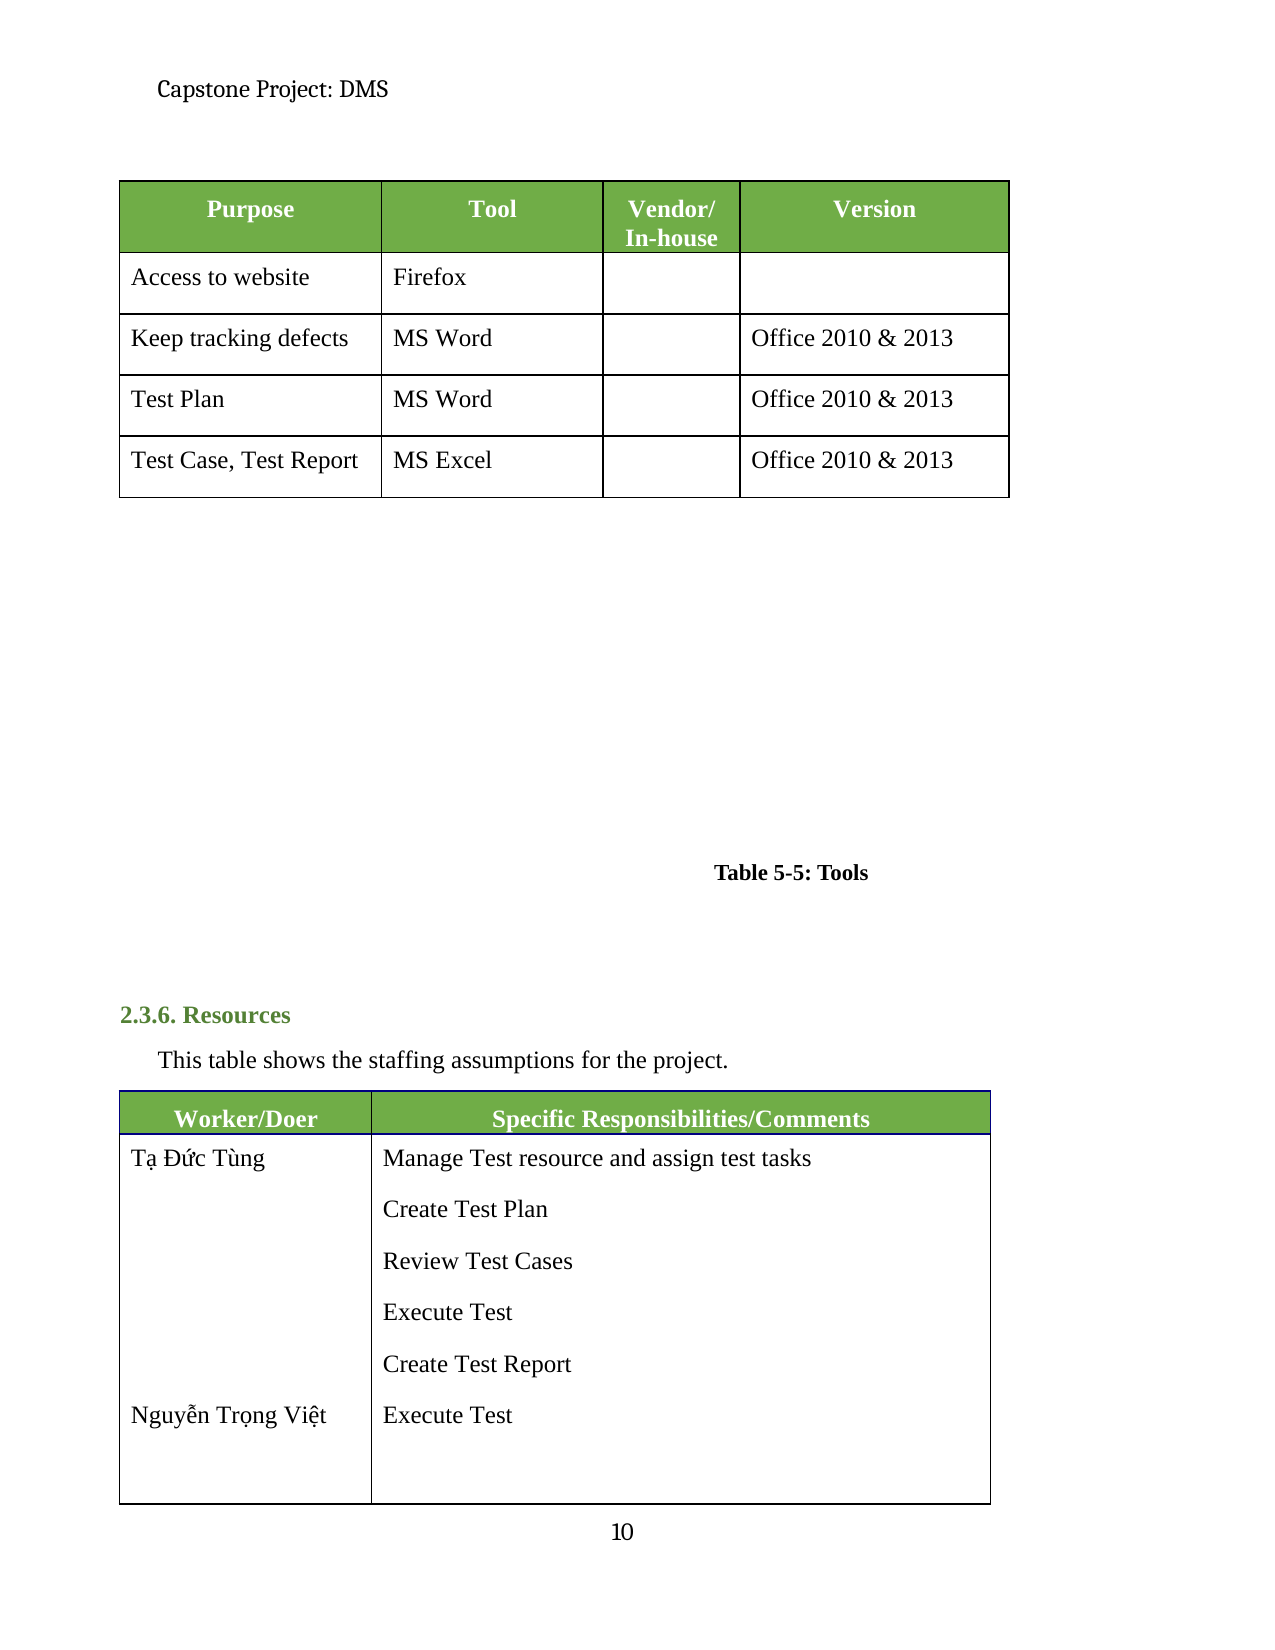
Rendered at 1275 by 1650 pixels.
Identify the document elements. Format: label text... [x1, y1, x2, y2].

subtitle Resources [120, 1000, 1087, 1029]
text Table 5-5: Tools [420, 859, 1087, 886]
table_cell [741, 253, 1008, 313]
table_cell [604, 376, 739, 435]
table_cell Office 2010 & 2013 [741, 376, 1008, 435]
table_cell MS Excel [382, 437, 602, 497]
table_cell Keep tracking defects [120, 315, 381, 374]
table_header Version [741, 182, 1008, 252]
table_cell Access to website [120, 253, 381, 313]
table_cell [604, 315, 739, 374]
text This table shows the staffing assumptions for the project. [157, 1045, 1087, 1074]
table_cell Test Case, Test Report [120, 437, 381, 497]
table_cell MS Word [382, 315, 602, 374]
table_header Specific Responsibilities/Comments [372, 1092, 990, 1133]
table_cell Manage Test resource and assign test tasks Create Test Plan Review Test Cases Execute Test Create Test Report Execute Test [372, 1135, 990, 1503]
table_cell MS Word [382, 376, 602, 435]
table_cell Tạ Đức Tùng Nguyễn Trọng Việt [120, 1135, 371, 1503]
table_cell Test Plan [120, 376, 381, 435]
table_header Purpose [120, 182, 381, 252]
table_cell Office 2010 & 2013 [741, 437, 1008, 497]
table_header Tool [382, 182, 602, 252]
table_cell Firefox [382, 253, 602, 313]
table_header Worker/Doer [120, 1092, 371, 1133]
table_header Vendor/In-house [604, 182, 739, 252]
table_cell [604, 253, 739, 313]
table_cell Office 2010 & 2013 [741, 315, 1008, 374]
table_cell [604, 437, 739, 497]
